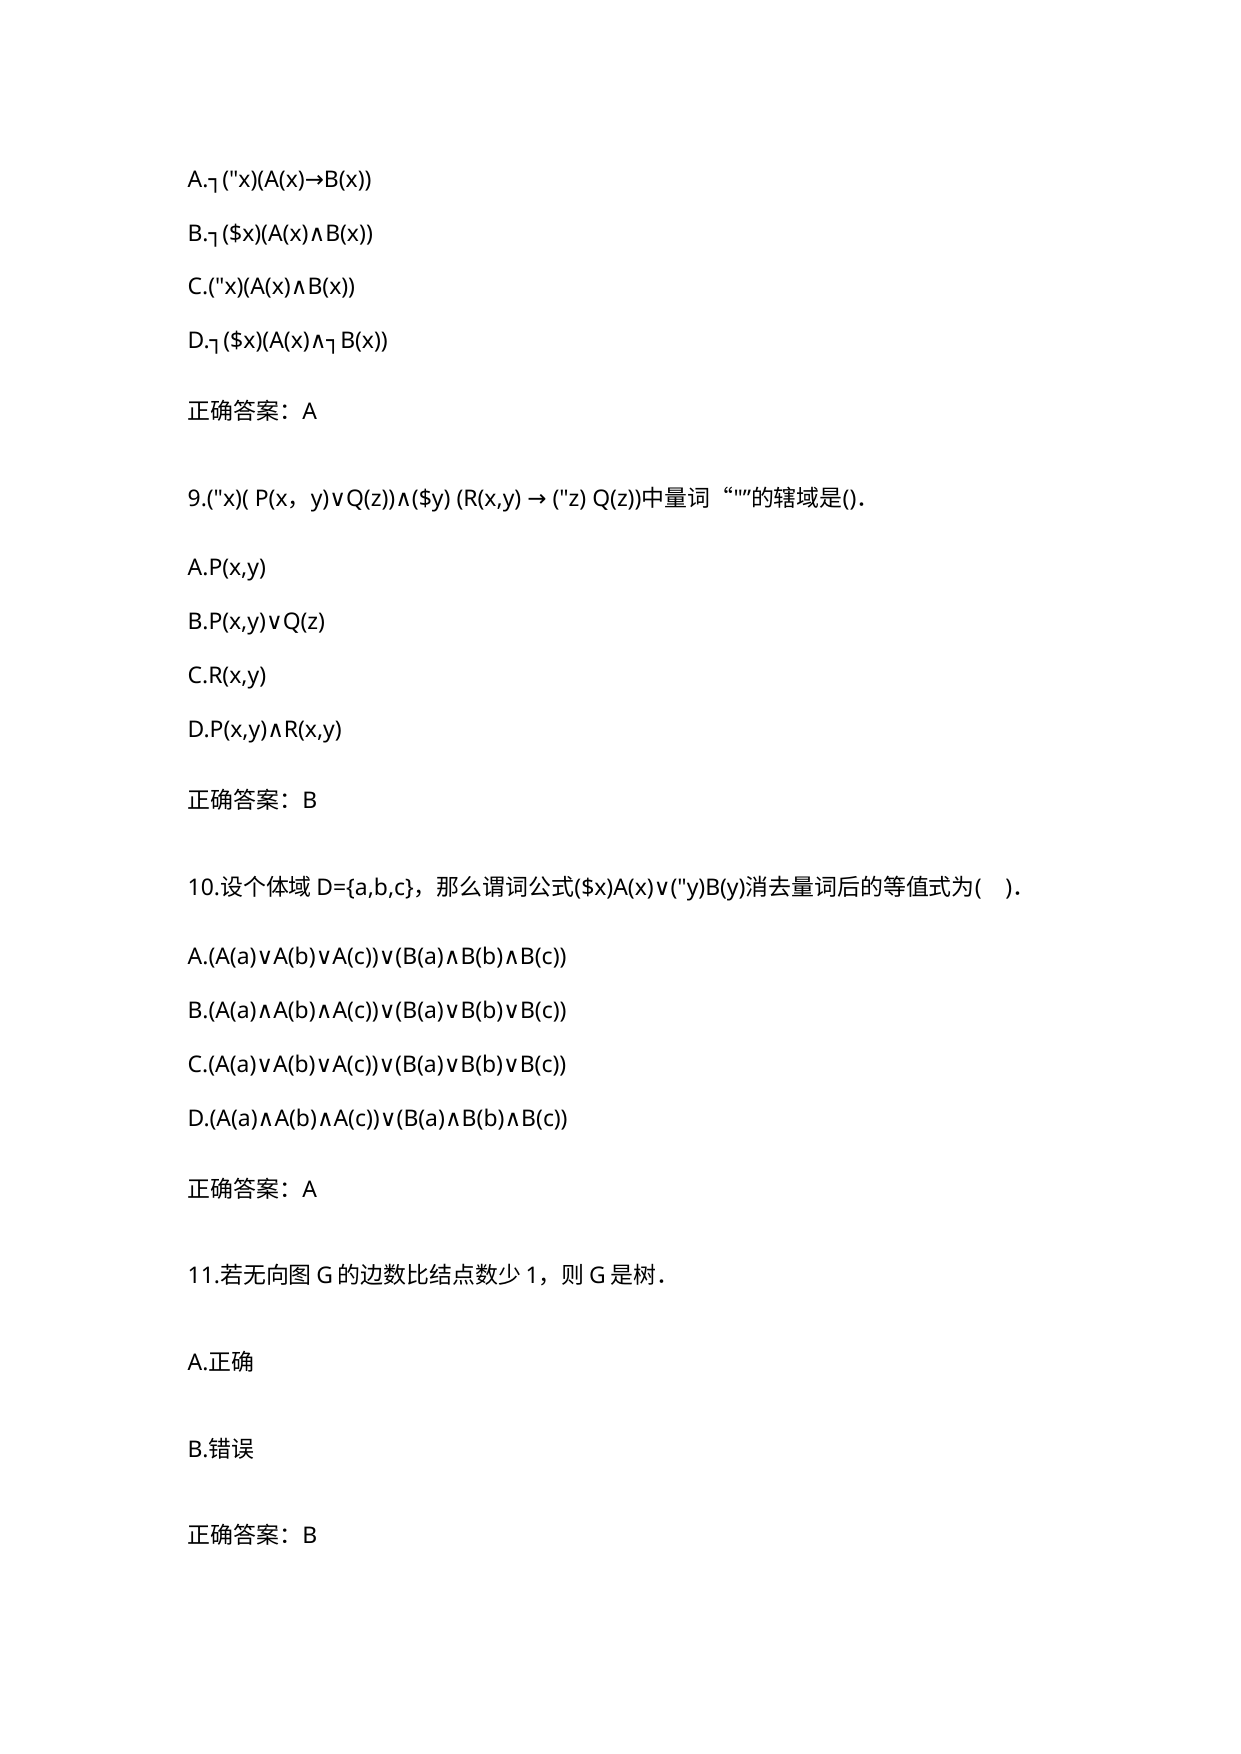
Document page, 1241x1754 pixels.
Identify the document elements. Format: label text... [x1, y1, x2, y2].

text C.("x)(A(x)∧B(x)) [187, 270, 1053, 302]
text D.┐($x)(A(x)∧┐B(x)) [187, 323, 1053, 356]
text 正确答案：B [187, 766, 1053, 831]
text A.(A(a)∨A(b)∨A(c))∨(B(a)∧B(b)∧B(c)) [187, 939, 1053, 972]
text A.┐("x)(A(x)→B(x)) [187, 162, 1053, 194]
text B.(A(a)∧A(b)∧A(c))∨(B(a)∨B(b)∨B(c)) [187, 993, 1053, 1026]
text A.P(x,y) [187, 551, 1053, 583]
text D.P(x,y)∧R(x,y) [187, 712, 1053, 745]
text C.(A(a)∨A(b)∨A(c))∨(B(a)∨B(b)∨B(c)) [187, 1047, 1053, 1080]
text 9.("x)( P(x，y)∨Q(z))∧($y) (R(x,y) → ("z) Q(z))中量词“"”的辖域是()． [187, 464, 1053, 529]
text 正确答案：B [187, 1502, 1053, 1567]
text 正确答案：A [187, 1155, 1053, 1220]
text D.(A(a)∧A(b)∧A(c))∨(B(a)∧B(b)∧B(c)) [187, 1101, 1053, 1133]
text B.错误 [187, 1415, 1053, 1480]
text 10.设个体域D={a,b,c}，那么谓词公式($x)A(x)∨("y)B(y)消去量词后的等值式为( )． [187, 853, 1053, 918]
text B.┐($x)(A(x)∧B(x)) [187, 216, 1053, 248]
text C.R(x,y) [187, 658, 1053, 691]
text 正确答案：A [187, 377, 1053, 442]
text 11.若无向图G的边数比结点数少1，则G是树． [187, 1242, 1053, 1307]
text B.P(x,y)∨Q(z) [187, 604, 1053, 637]
text A.正确 [187, 1328, 1053, 1393]
